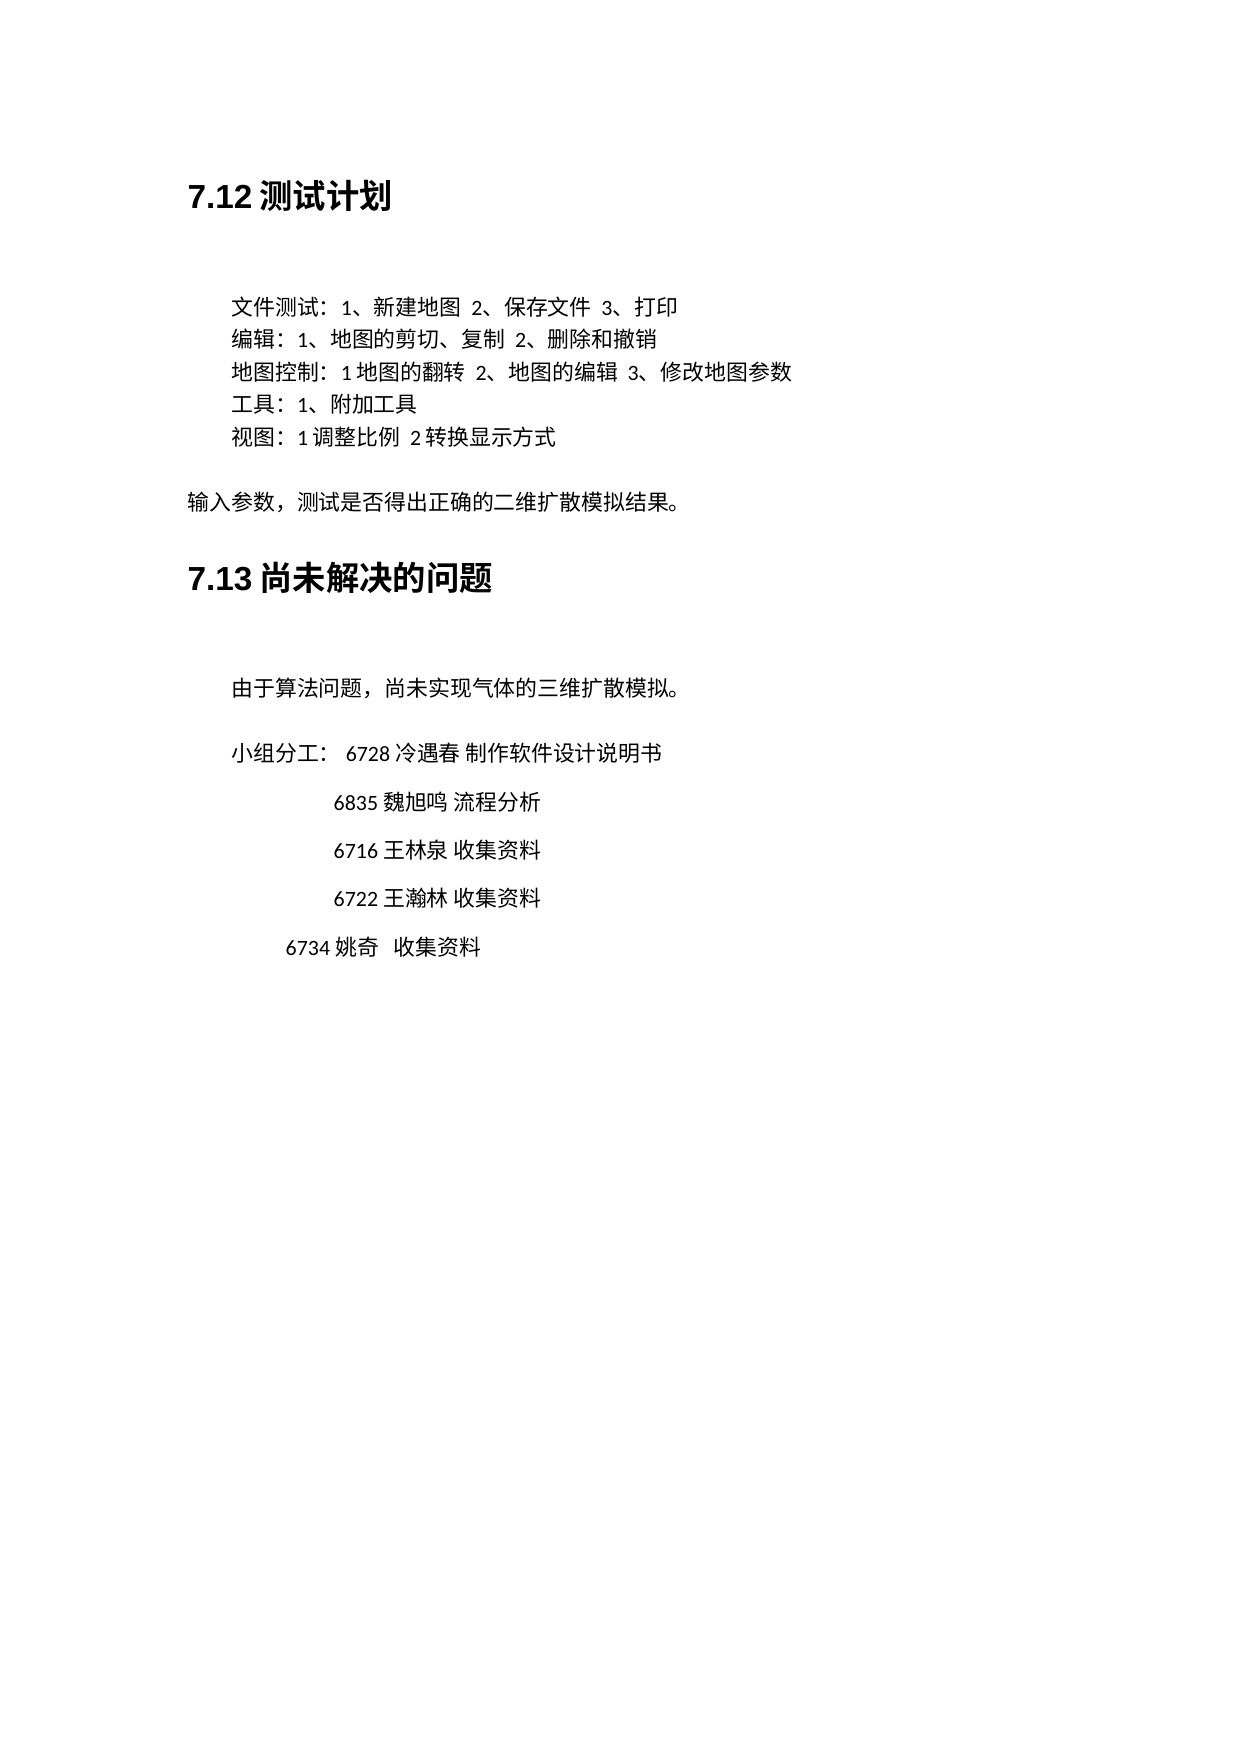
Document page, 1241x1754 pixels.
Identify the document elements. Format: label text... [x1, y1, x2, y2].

text 文件测试：1、新建地图 2、保存文件 3、打印 [187, 289, 1053, 322]
text 输入参数，测试是否得出正确的二维扩散模拟结果。 [187, 484, 1053, 517]
text 视图：1调整比例 2转换显示方式 [187, 419, 1053, 452]
text 小组分工： 6728 冷遇春 制作软件设计说明书 [187, 736, 1053, 768]
text 6835 魏旭鸣 流程分析 [187, 784, 1053, 817]
text 由于算法问题，尚未实现气体的三维扩散模拟。 [187, 671, 1053, 703]
text 6716 王林泉 收集资料 [187, 833, 1053, 865]
text 地图控制：1地图的翻转 2、地图的编辑 3、修改地图参数 [187, 354, 1053, 387]
subtitle 7.12测试计划 [187, 162, 1053, 227]
subtitle 7.13尚未解决的问题 [187, 544, 1053, 609]
text 6722 王瀚林 收集资料 [187, 881, 1053, 913]
text 编辑：1、地图的剪切、复制 2、删除和撤销 [187, 322, 1053, 354]
text 工具：1、附加工具 [187, 387, 1053, 419]
text 6734 姚奇 收集资料 [187, 929, 1053, 962]
